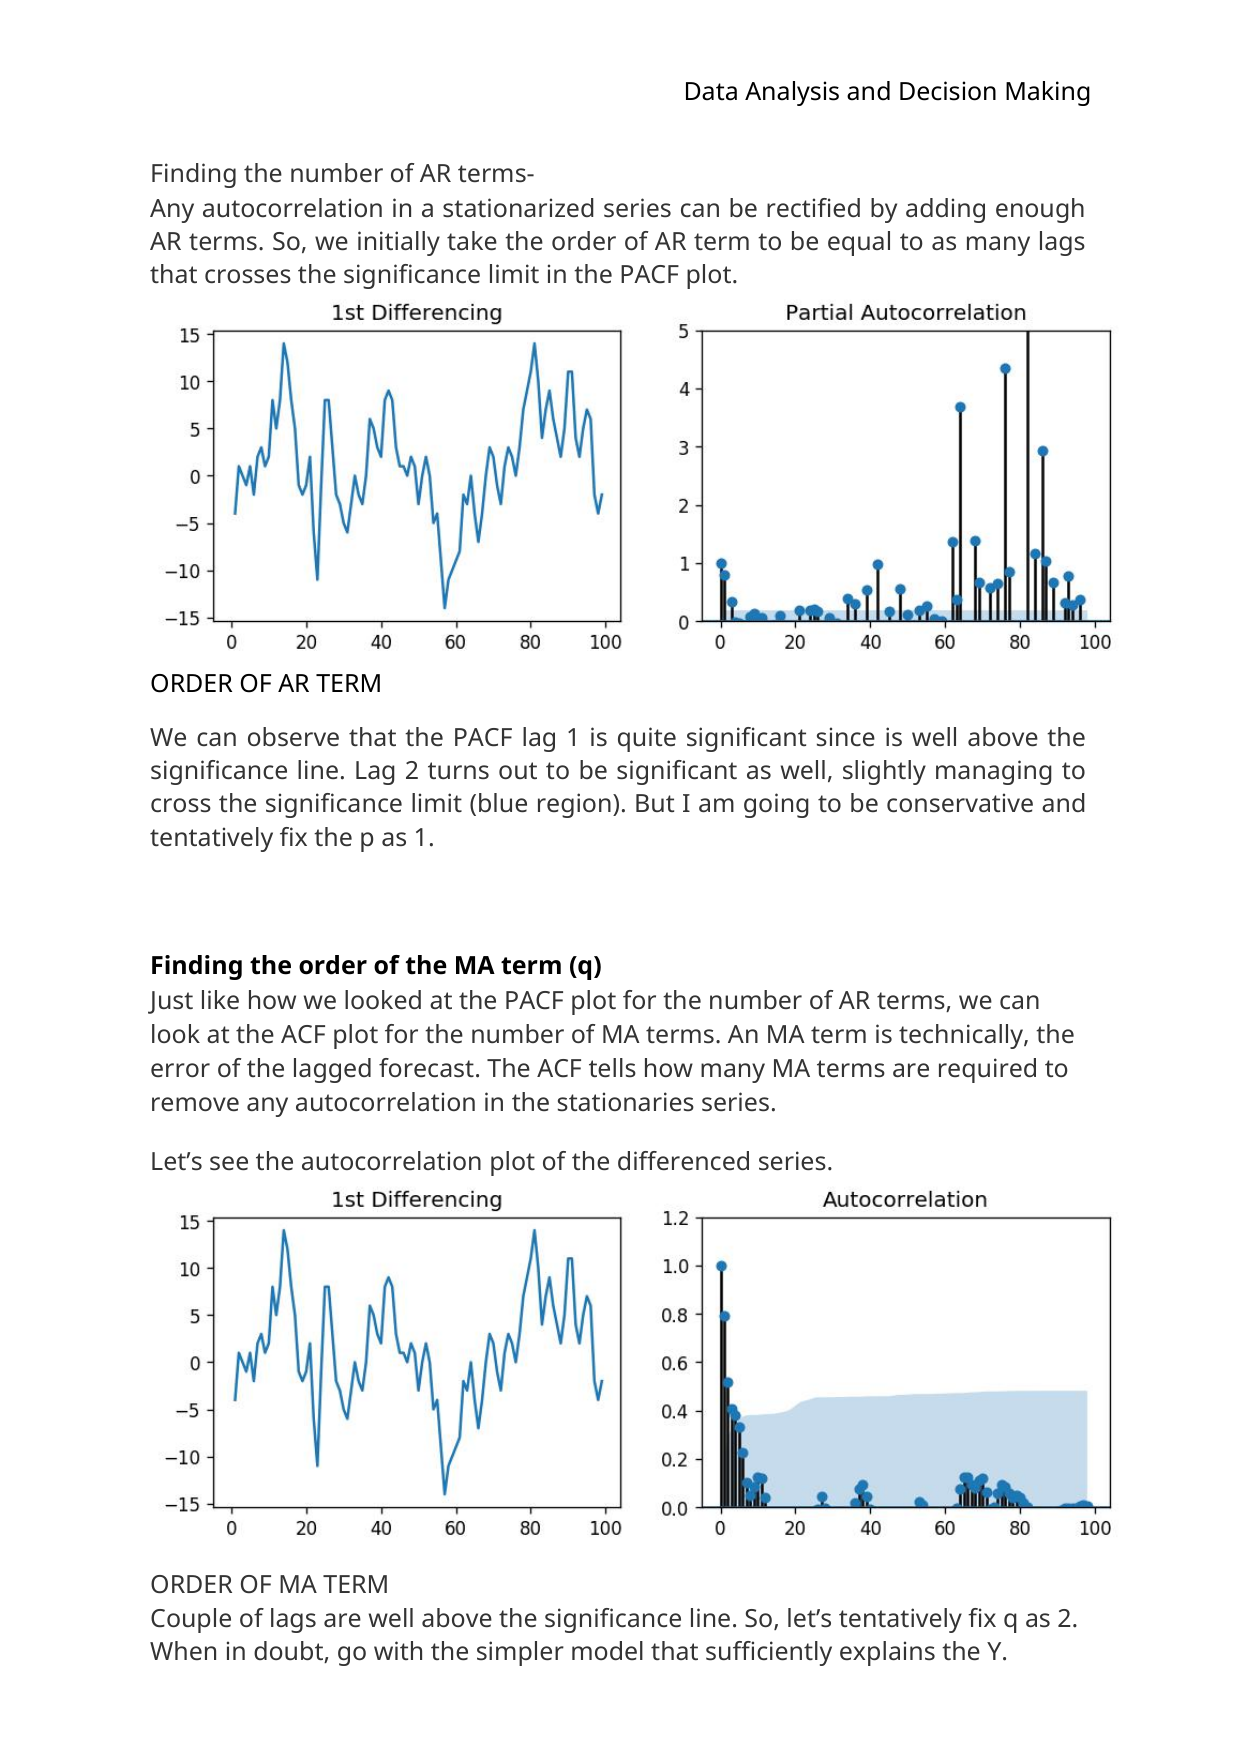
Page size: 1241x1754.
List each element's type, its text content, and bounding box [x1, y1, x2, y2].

text We can observe that the PACF lag 1 is quite significant since is well above the significance line. Lag 2 turns out to be significant as well, slightly managing to cross the significance limit (blue region). But I am going to be conservative and tentatively fix the p as 1. [150, 719, 1087, 853]
text Let’s see the autocorrelation plot of the differenced series. [150, 1144, 1092, 1178]
text Finding the order of the MA term (q) [150, 947, 1092, 981]
picture [150, 291, 1125, 666]
text Couple of lags are well above the significance line. So, let’s tentatively fix q as 2. When in doubt, go with the simpler model that sufficiently explains the Y. [150, 1602, 1089, 1668]
text Just like how we looked at the PACF plot for the number of AR terms, we can look at the ACF plot for the number of MA terms. An MA term is technically, the error of the lagged forecast. The ACF tells how many MA terms are required to remove any autocorrelation in the stationaries series. [150, 982, 1089, 1119]
text ORDER OF AR TERM [150, 665, 1092, 699]
text Data Analysis and Decision Making [150, 73, 1092, 107]
text ORDER OF MA TERM [150, 1566, 1092, 1600]
text Finding the number of AR terms- [150, 156, 1092, 190]
picture [150, 1178, 1125, 1552]
text Any autocorrelation in a stationarized series can be rectified by adding enough AR terms. So, we initially take the order of AR term to be equal to as many lags that crosses the significance limit in the PACF plot. [150, 191, 1087, 291]
